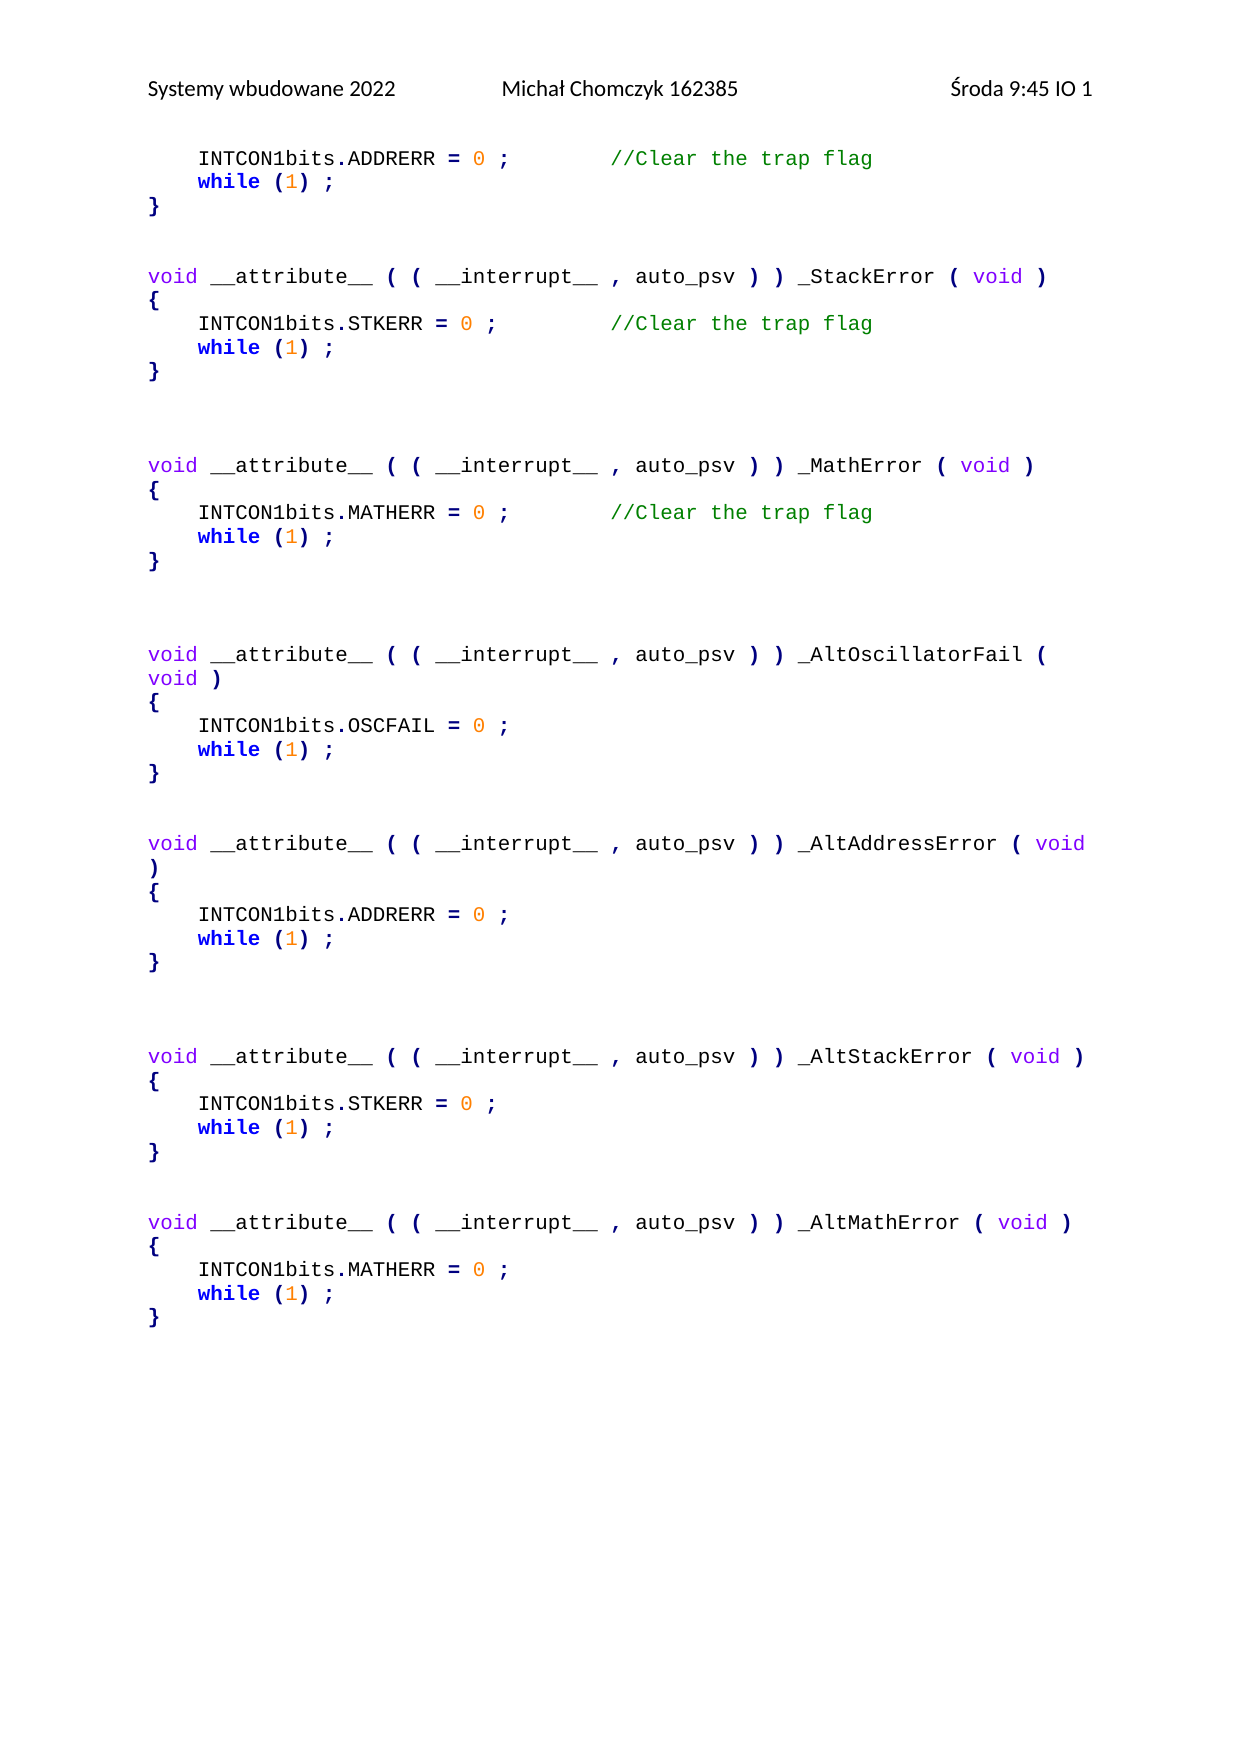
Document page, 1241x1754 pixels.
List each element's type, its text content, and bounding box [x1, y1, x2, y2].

text { [148, 881, 1093, 904]
text void __attribute__ ( ( __interrupt__ , auto_psv ) ) _MathError ( void ) [148, 455, 1093, 479]
text void __attribute__ ( ( __interrupt__ , auto_psv ) ) _AltOscillatorFail ( void ) [148, 644, 1093, 691]
text while (1) ; [148, 526, 1093, 549]
text } [148, 1306, 1093, 1330]
text { [148, 691, 1093, 715]
text { [148, 289, 1093, 313]
text while (1) ; [148, 171, 1093, 195]
text { [148, 1235, 1093, 1259]
text while (1) ; [148, 928, 1093, 952]
text INTCON1bits.MATHERR = 0 ; [148, 1259, 1093, 1283]
text } [148, 195, 1093, 218]
text while (1) ; [148, 1283, 1093, 1306]
text void __attribute__ ( ( __interrupt__ , auto_psv ) ) _AltAddressError ( void ) [148, 833, 1093, 881]
text } [148, 1141, 1093, 1164]
text while (1) ; [148, 739, 1093, 762]
text } [148, 549, 1093, 573]
text void __attribute__ ( ( __interrupt__ , auto_psv ) ) _AltMathError ( void ) [148, 1212, 1093, 1235]
text INTCON1bits.ADDRERR = 0 ; [148, 904, 1093, 928]
text while (1) ; [148, 337, 1093, 360]
text while (1) ; [148, 1117, 1093, 1141]
text INTCON1bits.ADDRERR = 0 ; //Clear the trap flag [148, 148, 1093, 171]
text { [148, 479, 1093, 502]
text void __attribute__ ( ( __interrupt__ , auto_psv ) ) _AltStackError ( void ) [148, 1046, 1093, 1070]
text } [148, 360, 1093, 384]
text } [148, 762, 1093, 786]
text void __attribute__ ( ( __interrupt__ , auto_psv ) ) _StackError ( void ) [148, 266, 1093, 289]
text } [148, 952, 1093, 975]
text INTCON1bits.OSCFAIL = 0 ; [148, 715, 1093, 739]
text { [148, 1070, 1093, 1093]
text INTCON1bits.STKERR = 0 ; [148, 1093, 1093, 1117]
text INTCON1bits.STKERR = 0 ; //Clear the trap flag [148, 313, 1093, 337]
text INTCON1bits.MATHERR = 0 ; //Clear the trap flag [148, 502, 1093, 526]
